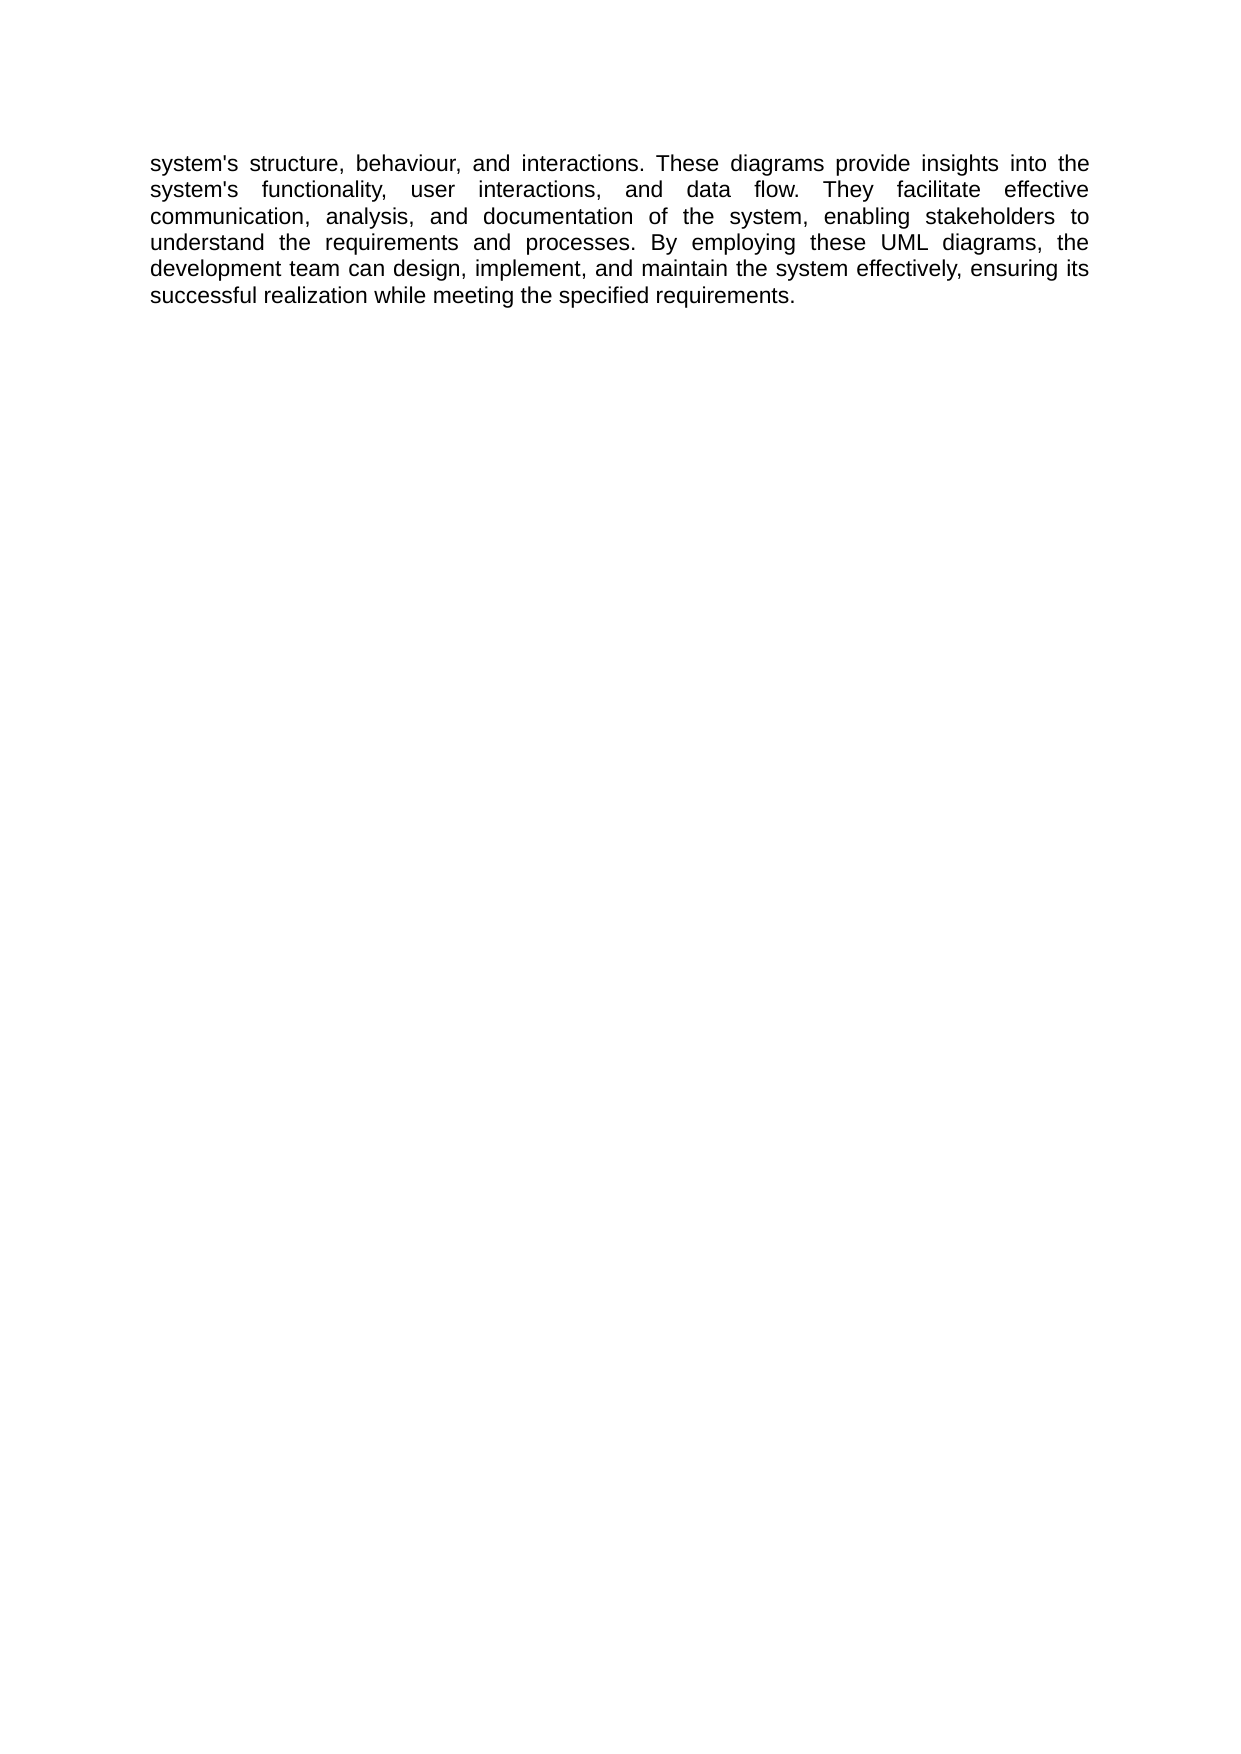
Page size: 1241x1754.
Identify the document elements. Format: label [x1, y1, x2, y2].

text [150, 150, 1090, 308]
